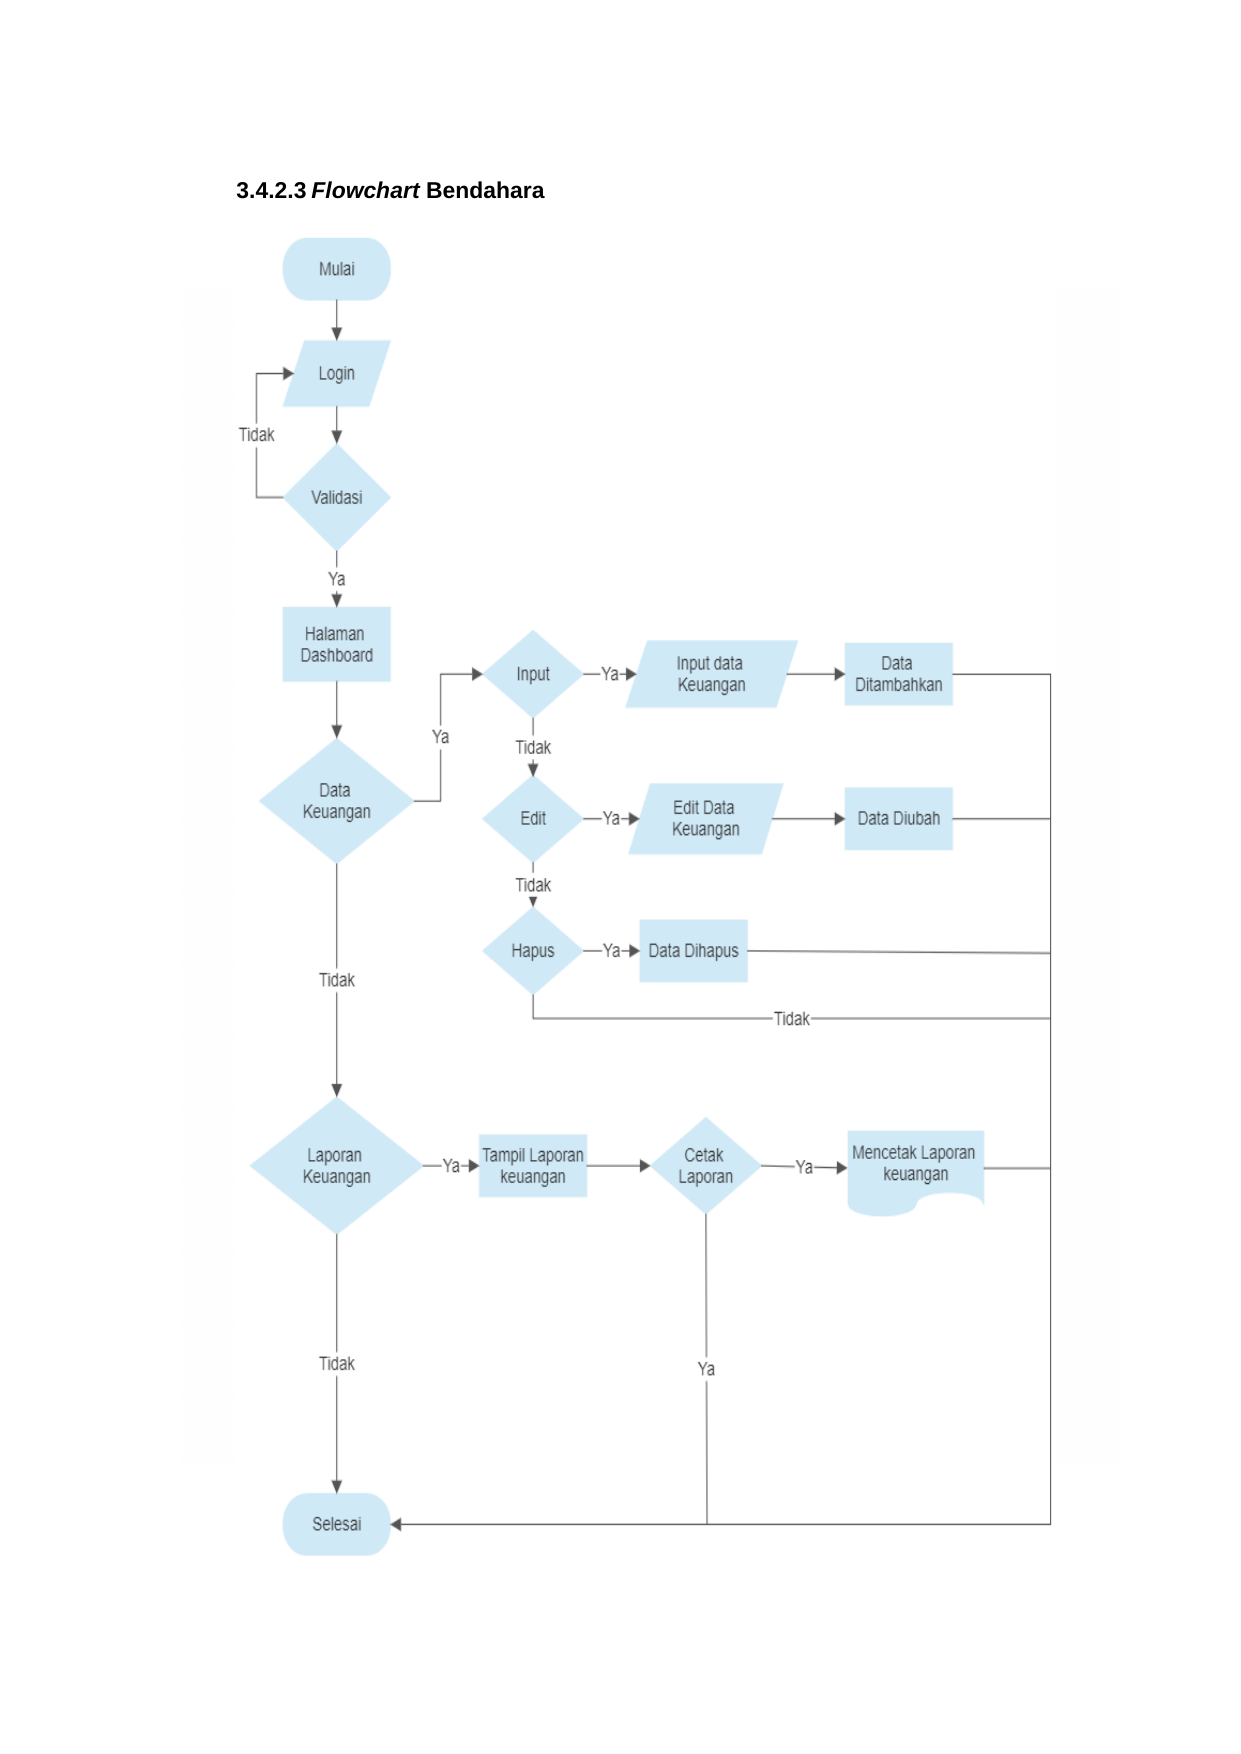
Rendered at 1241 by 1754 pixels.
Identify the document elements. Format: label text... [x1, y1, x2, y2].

text 3.4.2.3 Flowchart Bendahara [236, 177, 1063, 203]
picture [236, 232, 1057, 1560]
